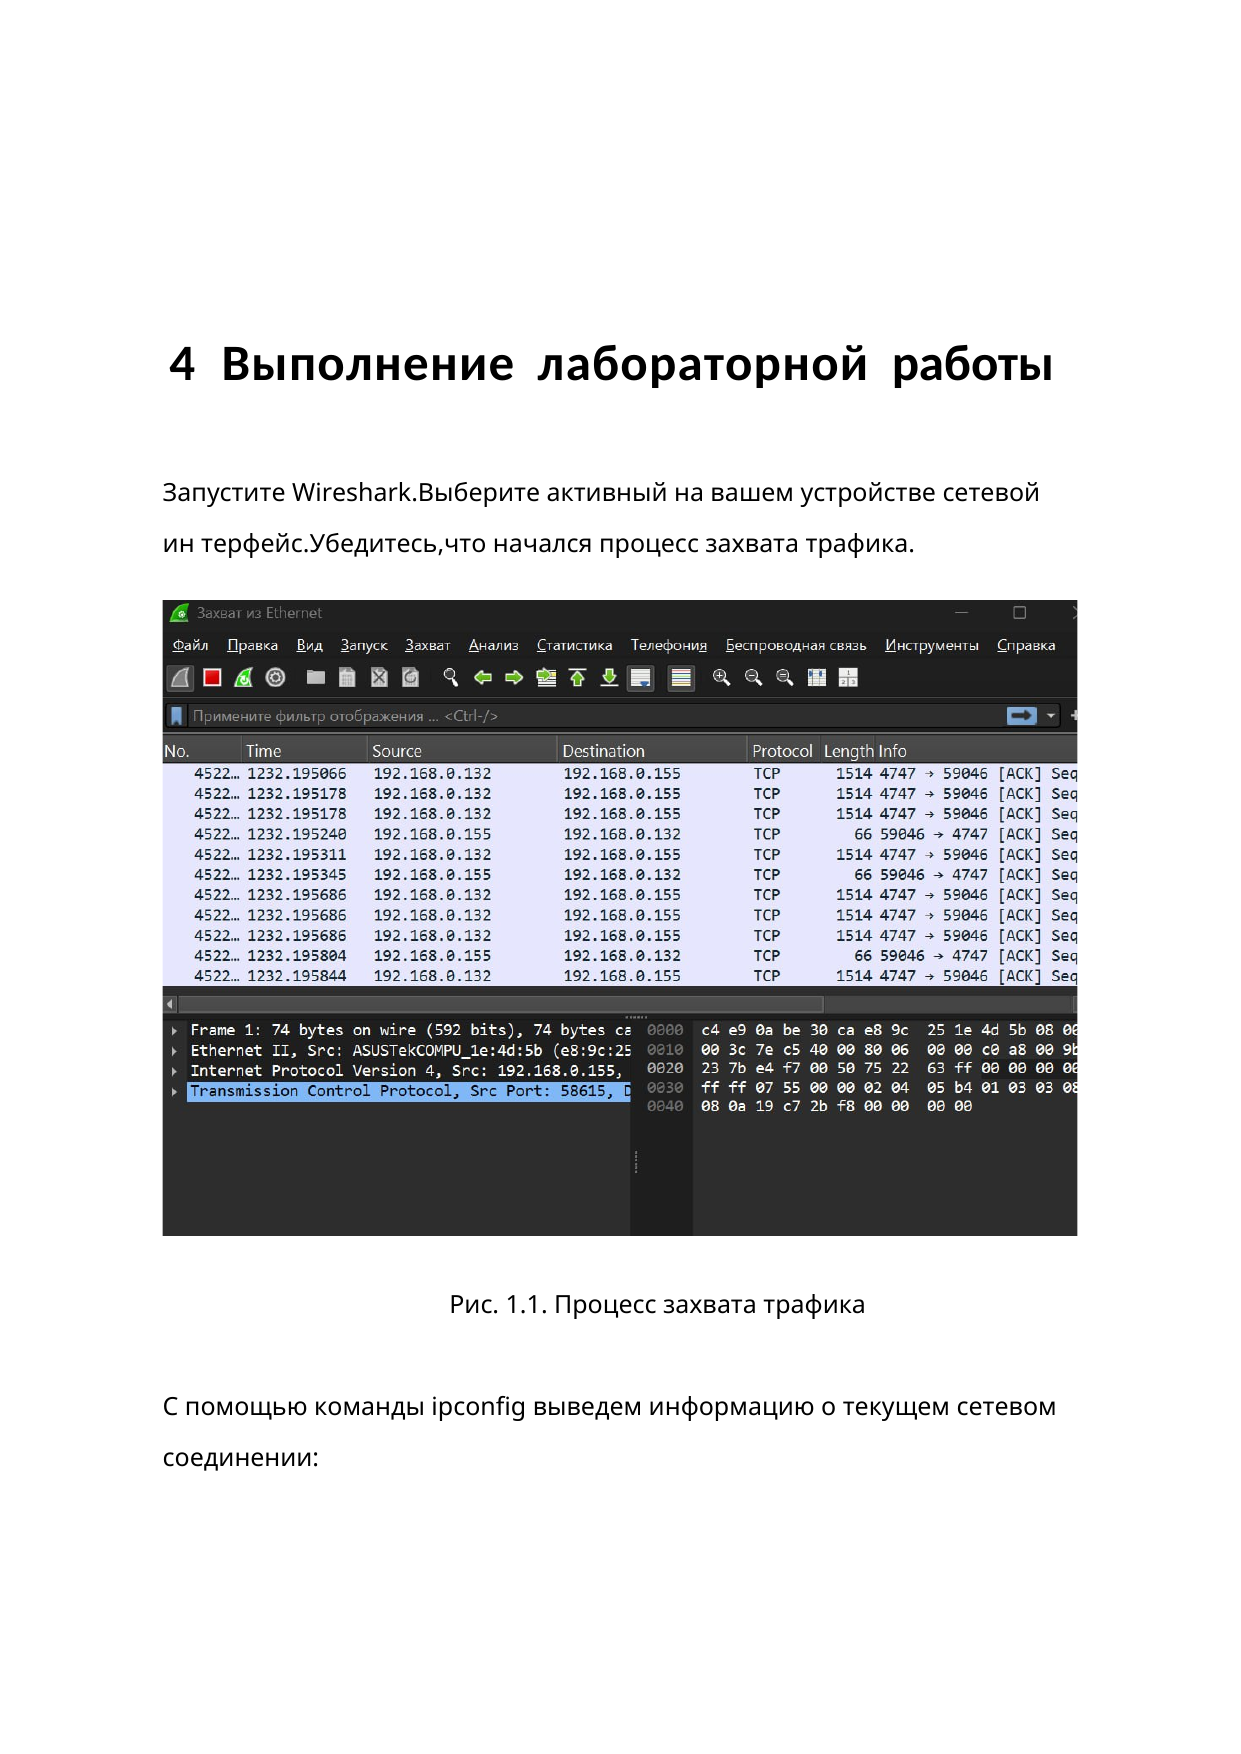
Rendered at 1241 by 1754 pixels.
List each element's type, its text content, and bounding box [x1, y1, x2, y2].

text Рис. 1.1. Процесс захвата трафика [162, 1286, 1078, 1320]
subtitle Выполнение лабораторной работы [169, 331, 1078, 393]
text Запустите Wireshark.Выберите активный на вашем устройстве сетевой ин терфейс.Убедитесь,что начался процесс захвата трафика. [162, 475, 1078, 560]
text С помощью команды ipconfig выведем информацию о текущем сетевом соединении: [162, 1388, 1078, 1473]
picture [162, 600, 1078, 1236]
